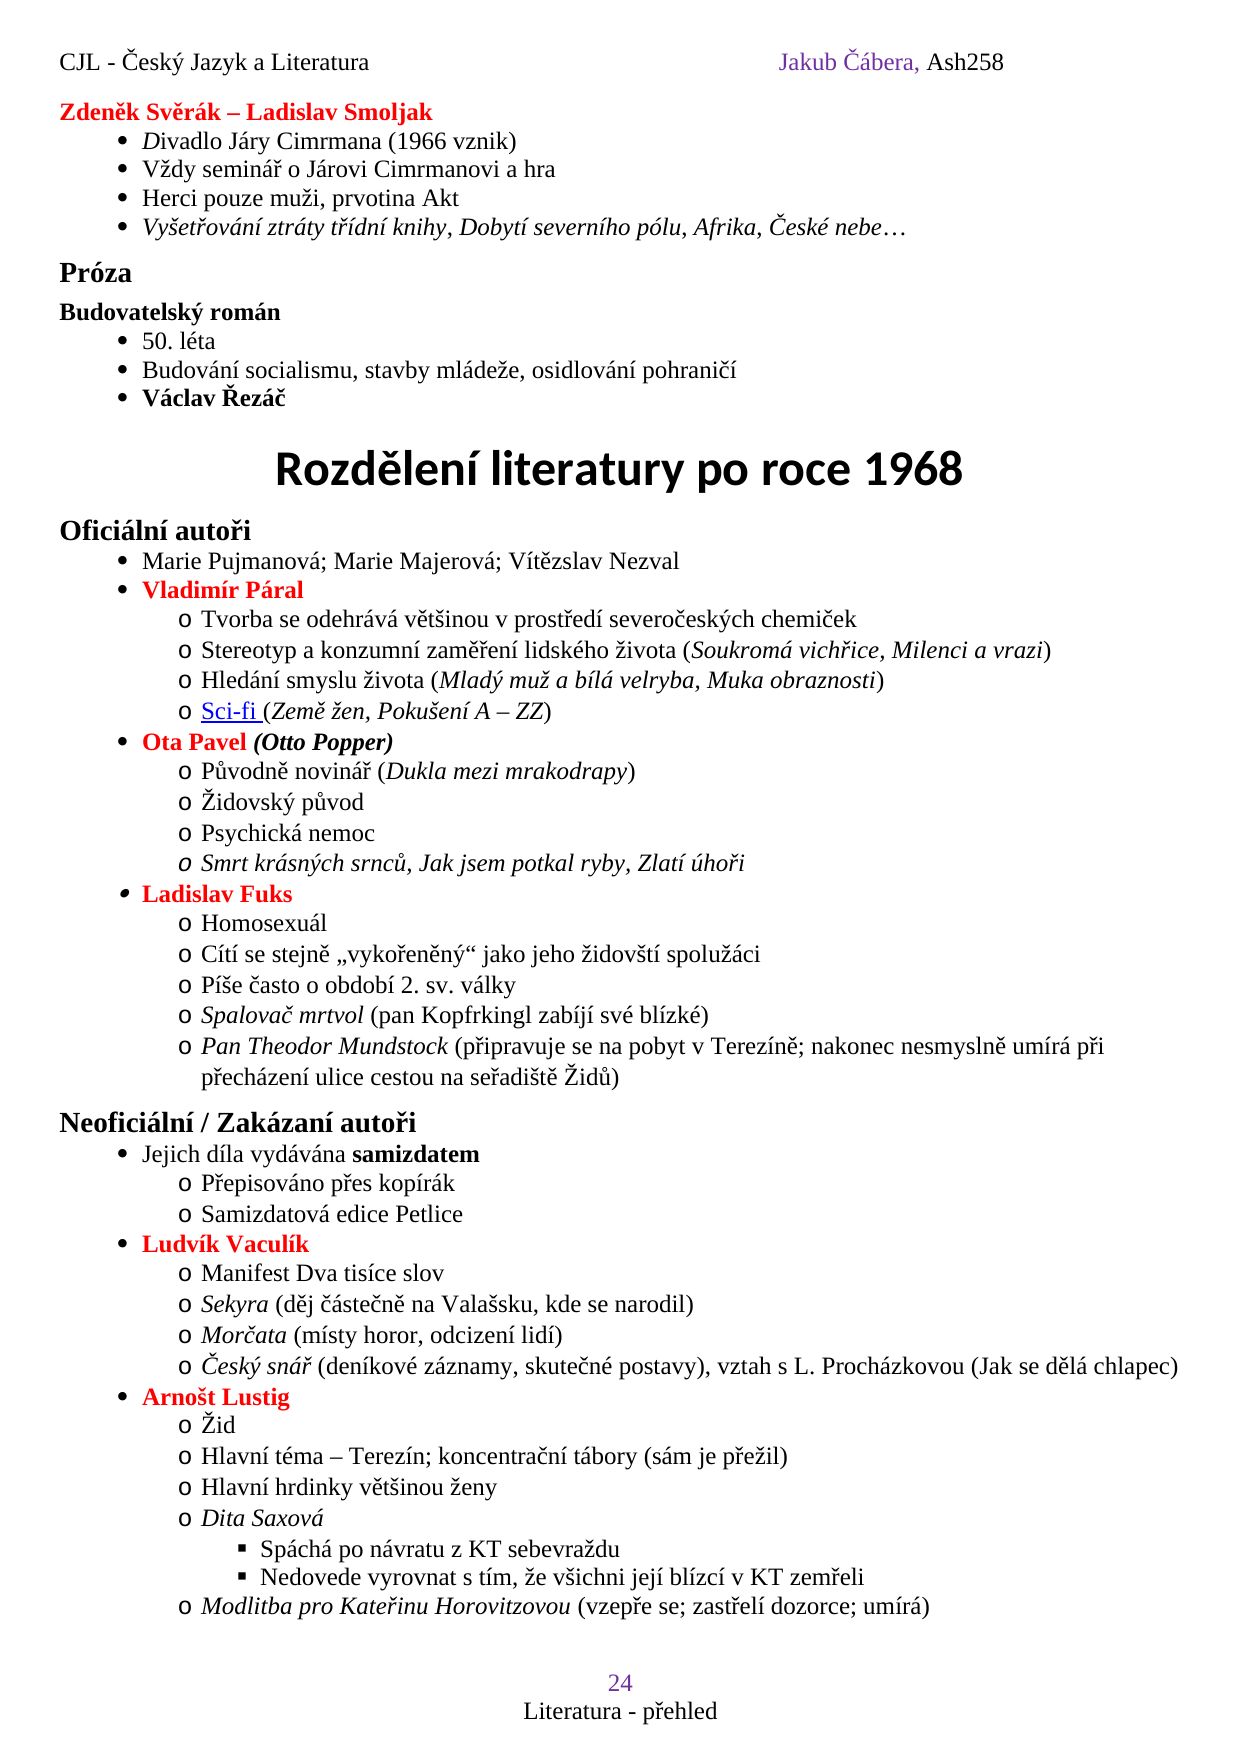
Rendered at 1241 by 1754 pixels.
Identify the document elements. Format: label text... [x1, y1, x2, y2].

list Přepisováno přes kopírák [177, 1168, 1181, 1199]
list Homosexuál [177, 908, 1181, 939]
list Samizdatová edice Petlice [177, 1199, 1181, 1229]
list Spalovač mrtvol (pan Kopfrkingl zabíjí své blízké) [177, 1001, 1181, 1031]
list Hledání smyslu života (Mladý muž a bílá velryba, Muka obraznosti) [177, 666, 1181, 696]
list Budování socialismu, stavby mládeže, osidlování pohraničí [118, 355, 1181, 383]
list Modlitba pro Kateřinu Horovitzovou (vzepře se; zastřelí dozorce; umírá) [177, 1591, 1181, 1622]
list Sekyra (děj částečně na Valašsku, kde se narodil) [177, 1289, 1181, 1320]
list Český snář (deníkové záznamy, skutečné postavy), vztah s L. Procházkovou (Jak se dělá chlapec) [177, 1351, 1181, 1382]
list Vyšetřování ztráty třídní knihy, Dobytí severního pólu, Afrika, České nebe… [118, 212, 1181, 241]
list Spáchá po návratu z KT sebevraždu [236, 1534, 1181, 1562]
subtitle Rozdělení literatury po roce 1968 [59, 437, 1181, 498]
subtitle Budovatelský román [59, 297, 1181, 326]
list Smrt krásných srnců, Jak jsem potkal ryby, Zlatí úhoři [177, 848, 1181, 879]
list Ota Pavel (Otto Popper) [118, 727, 1181, 756]
list Píše často o období 2. sv. války [177, 970, 1181, 1001]
list Arnošt Lustig [118, 1382, 1181, 1410]
list Dita Saxová [177, 1503, 1181, 1534]
list Psychická nemoc [177, 818, 1181, 848]
list Pan Theodor Mundstock (připravuje se na pobyt v Terezíně; nakonec nesmyslně umírá při přecházení ulice cestou na seřadiště Židů) [177, 1031, 1181, 1091]
list Jejich díla vydávána samizdatem [118, 1139, 1181, 1168]
list Cítí se stejně „vykořeněný“ jako jeho židovští spolužáci [177, 939, 1181, 970]
list Divadlo Járy Cimrmana (1966 vznik) [118, 126, 1181, 154]
list Tvorba se odehrává většinou v prostředí severočeských chemiček [177, 604, 1181, 635]
subtitle Oficiální autoři [59, 513, 1181, 546]
list Vždy seminář o Járovi Cimrmanovi a hra [118, 154, 1181, 183]
list Marie Pujmanová; Marie Majerová; Vítězslav Nezval [118, 546, 1181, 575]
list Hlavní téma – Terezín; koncentrační tábory (sám je přežil) [177, 1441, 1181, 1472]
list Manifest Dva tisíce slov [177, 1258, 1181, 1289]
list 50. léta [118, 326, 1181, 355]
list Ludvík Vaculík [118, 1229, 1181, 1258]
list Václav Řezáč [118, 383, 1181, 412]
list Původně novinář (Dukla mezi mrakodrapy) [177, 756, 1181, 787]
list Stereotyp a konzumní zaměření lidského života (Soukromá vichřice, Milenci a vrazi) [177, 635, 1181, 666]
subtitle Neoficiální / Zakázaní autoři [59, 1106, 1181, 1139]
list Ladislav Fuks [118, 879, 1181, 908]
list Morčata (místy horor, odcizení lidí) [177, 1320, 1181, 1351]
list Hlavní hrdinky většinou ženy [177, 1472, 1181, 1503]
subtitle Próza [59, 255, 1181, 289]
list Židovský původ [177, 787, 1181, 818]
subtitle Zdeněk Svěrák – Ladislav Smoljak [59, 97, 1181, 126]
list Žid [177, 1410, 1181, 1441]
list Sci-fi (Země žen, Pokušení A – ZZ) [177, 696, 1181, 727]
list Vladimír Páral [118, 575, 1181, 604]
list Nedovede vyrovnat s tím, že všichni její blízcí v KT zemřeli [236, 1562, 1181, 1591]
list Herci pouze muži, prvotina Akt [118, 183, 1181, 212]
